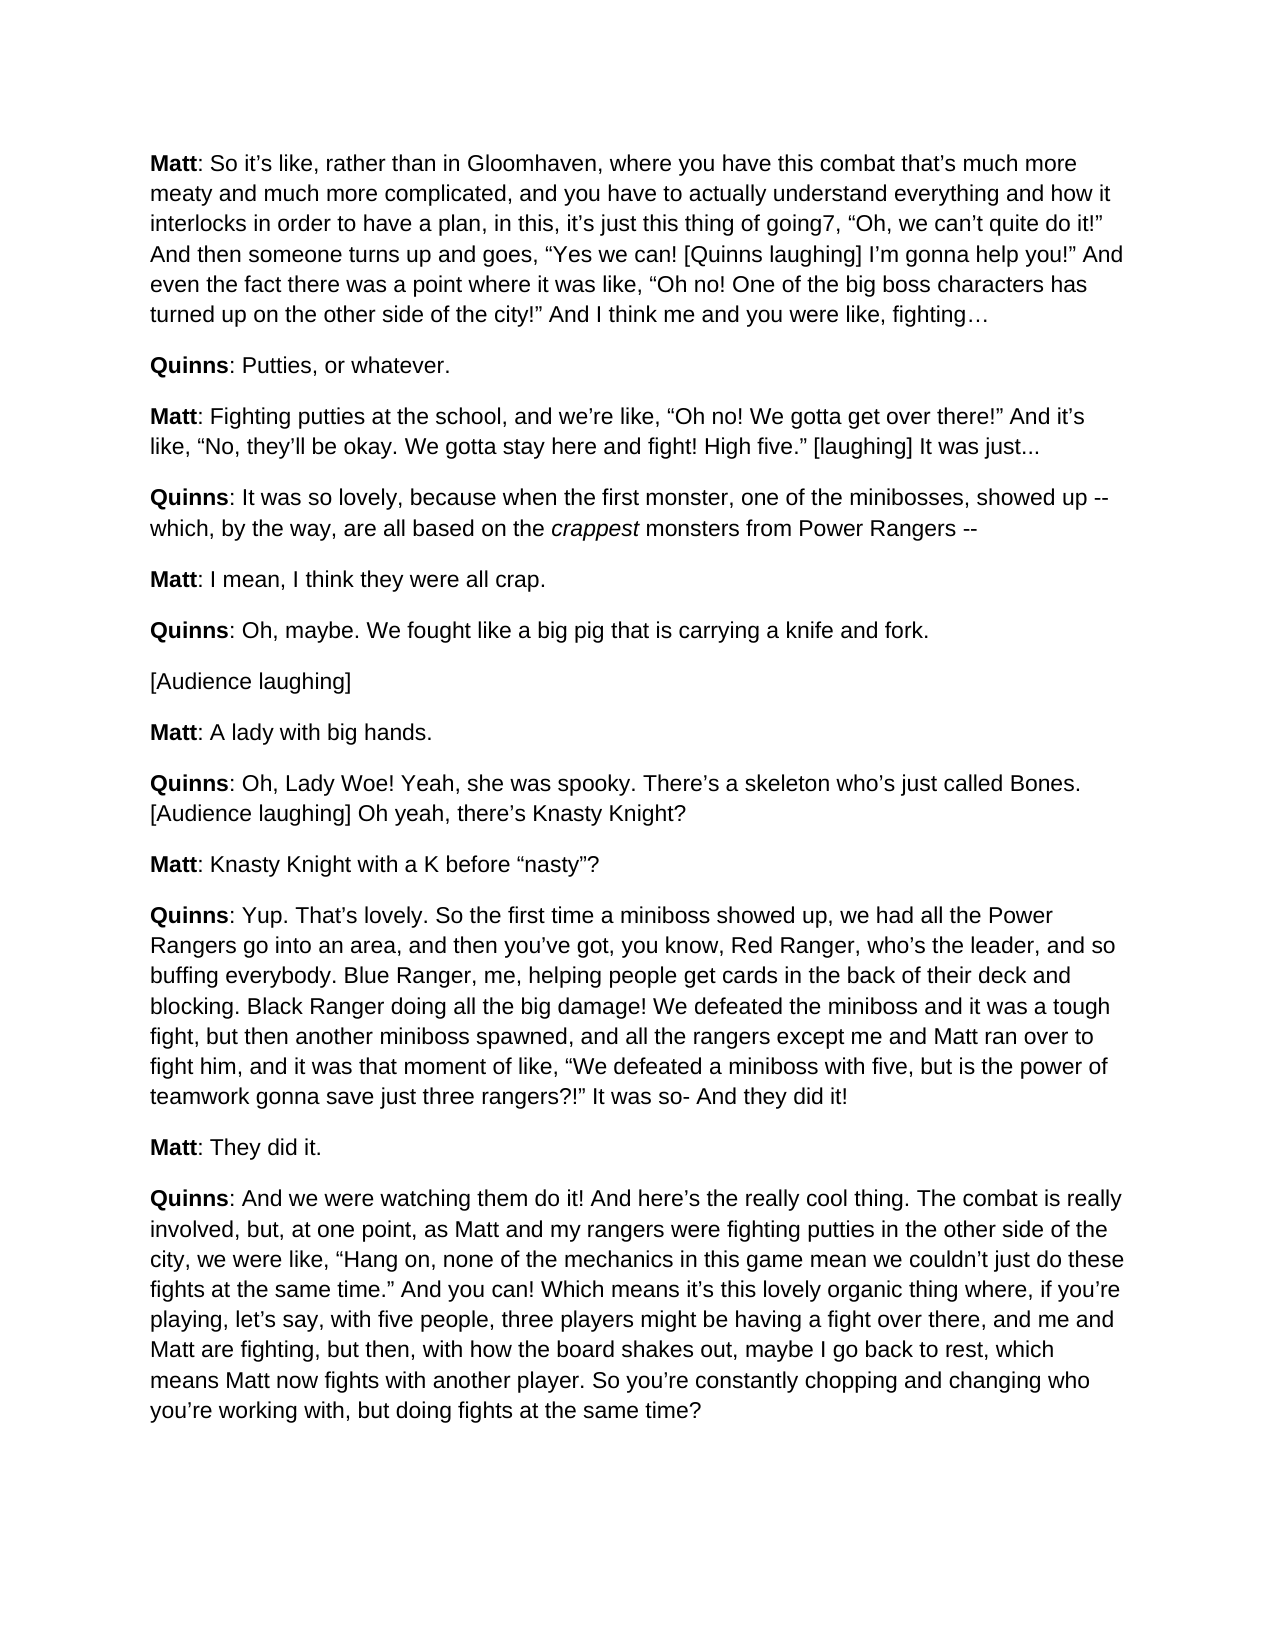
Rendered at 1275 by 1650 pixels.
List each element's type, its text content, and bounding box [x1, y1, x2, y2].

text Matt: A lady with big hands. [150, 719, 1125, 745]
text Quinns: Yup. That’s lovely. So the first time a miniboss showed up, we had all the Power Rangers go into an area, and then you’ve got, you know, Red Ranger, who’s the leader, and so buffing everybody. Blue Ranger, me, helping people get cards in the back of their deck and blocking. Black Ranger doing all the big damage! We defeated the miniboss and it was a tough fight, but then another miniboss spawned, and all the rangers except me and Matt ran over to fight him, and it was that moment of like, “We defeated a miniboss with five, but is the power of teamwork gonna save just three rangers?!” It was so- And they did it! [150, 902, 1125, 1110]
text Quinns: And we were watching them do it! And here’s the really cool thing. The combat is really involved, but, at one point, as Matt and my rangers were fighting putties in the other side of the city, we were like, “Hang on, none of the mechanics in this game mean we couldn’t just do these fights at the same time.” And you can! Which means it’s this lovely organic thing where, if you’re playing, let’s say, with five people, three players might be having a fight over there, and me and Matt are fighting, but then, with how the board shakes out, maybe I go back to rest, which means Matt now fights with another player. So you’re constantly chopping and changing who you’re working with, but doing fights at the same time? [150, 1185, 1125, 1423]
text Matt: They did it. [150, 1134, 1125, 1161]
text Matt: So it’s like, rather than in Gloomhaven, where you have this combat that’s much more meaty and much more complicated, and you have to actually understand everything and how it interlocks in order to have a plan, in this, it’s just this thing of going7, “Oh, we can’t quite do it!” And then someone turns up and goes, “Yes we can! [Quinns laughing] I’m gonna help you!” And even the fact there was a point where it was like, “Oh no! One of the big boss characters has turned up on the other side of the city!” And I think me and you were like, fighting… [150, 150, 1125, 327]
text Matt: Fighting putties at the school, and we’re like, “Oh no! We gotta get over there!” And it’s like, “No, they’ll be okay. We gotta stay here and fight! High five.” [laughing] It was just... [150, 403, 1125, 460]
text [Audience laughing] [150, 668, 1125, 694]
text Matt: Knasty Knight with a K before “nasty”? [150, 851, 1125, 877]
text Quinns: It was so lovely, because when the first monster, one of the minibosses, showed up -- which, by the way, are all based on the crappest monsters from Power Rangers -- [150, 484, 1125, 541]
text Matt: I mean, I think they were all crap. [150, 566, 1125, 592]
text Quinns: Oh, Lady Woe! Yeah, she was spooky. There’s a skeleton who’s just called Bones. [Audience laughing] Oh yeah, there’s Knasty Knight? [150, 770, 1125, 826]
text Quinns: Putties, or whatever. [150, 352, 1125, 378]
text Quinns: Oh, maybe. We fought like a big pig that is carrying a knife and fork. [150, 617, 1125, 643]
